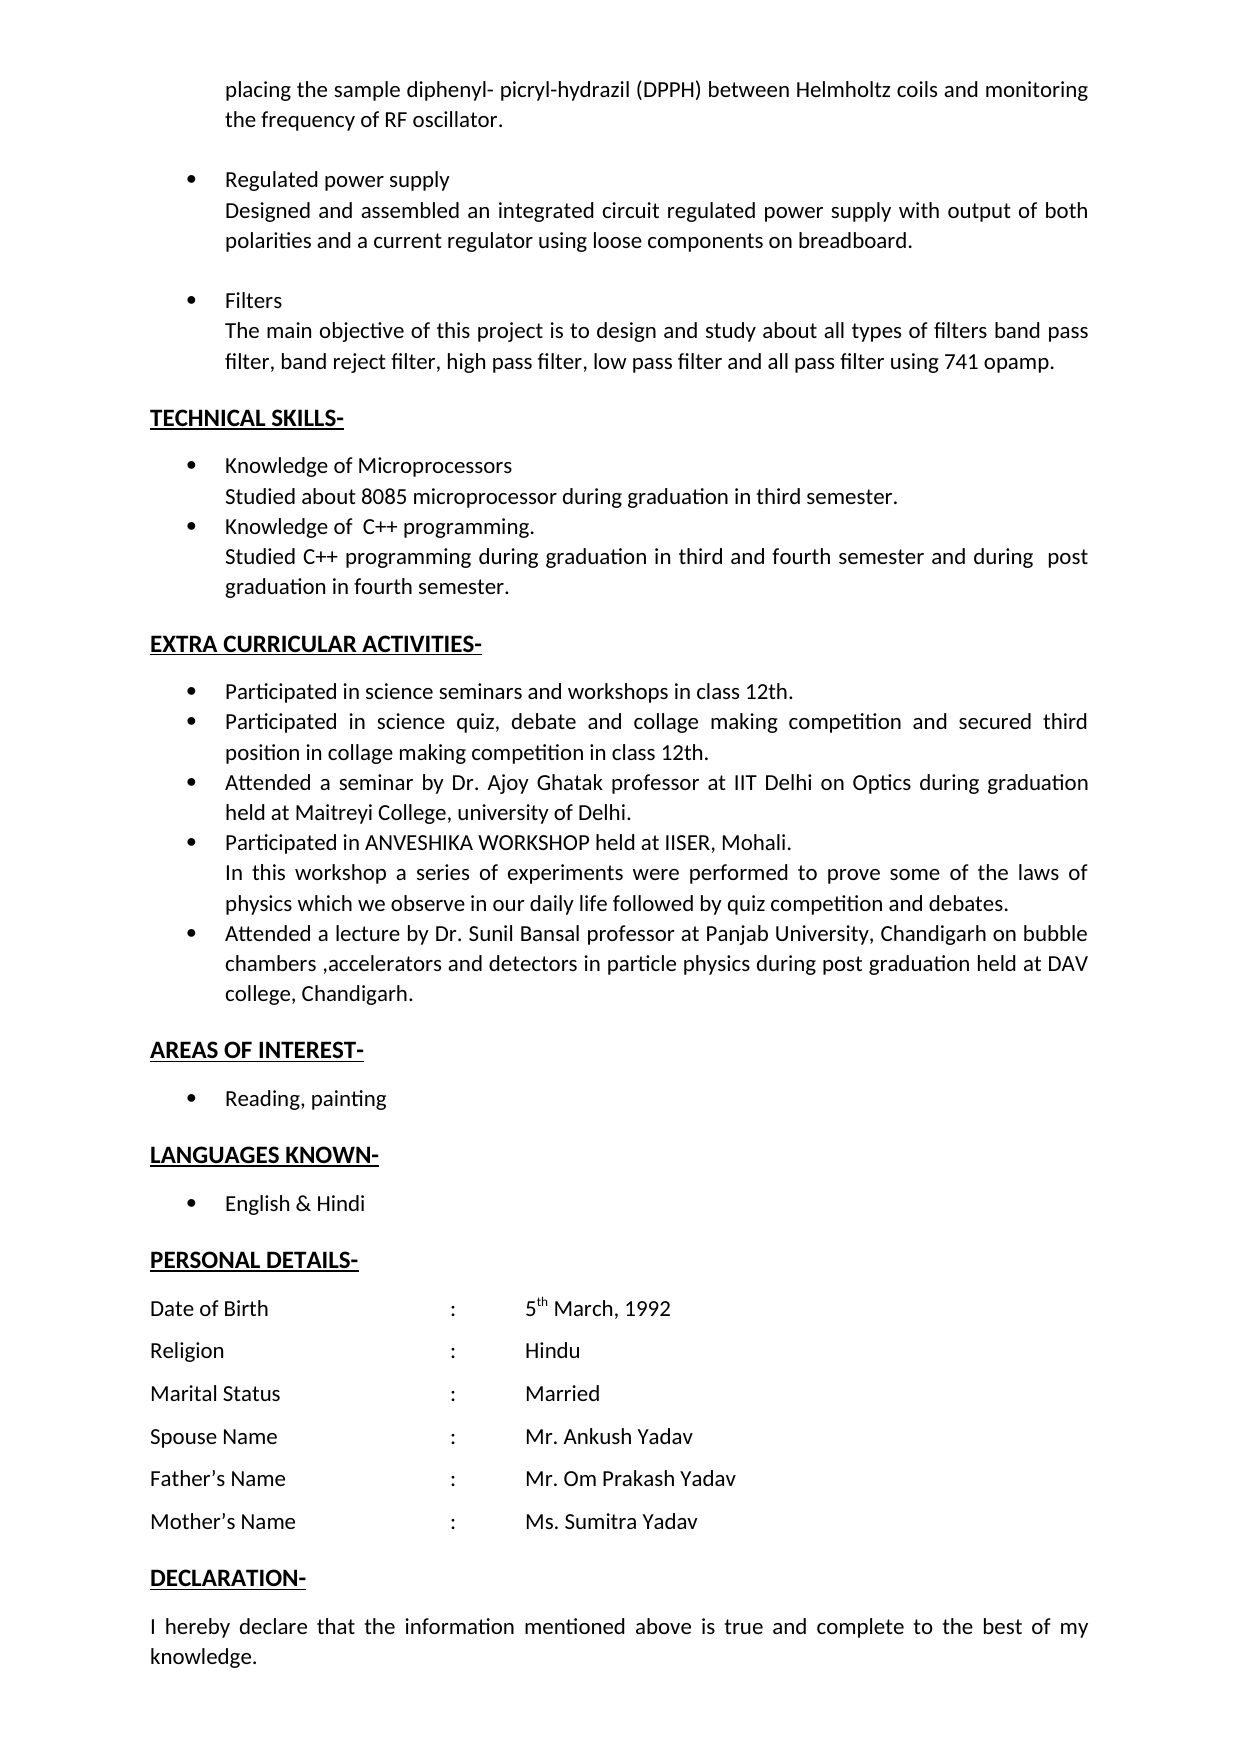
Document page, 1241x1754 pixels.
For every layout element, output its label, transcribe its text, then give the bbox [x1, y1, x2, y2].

text Spouse Name : Mr. Ankush Yadav [150, 1422, 1090, 1450]
list Knowledge of Microprocessors [187, 452, 1090, 480]
list Studied C++ programming during graduation in third and fourth semester and during post graduation in fourth semester. [225, 542, 1090, 601]
text Marital Status : Married [150, 1379, 1090, 1407]
list Attended a seminar by Dr. Ajoy Ghatak professor at IIT Delhi on Optics during graduation held at Maitreyi College, university of Delhi. [187, 768, 1090, 826]
text PERSONAL DETAILS- [150, 1244, 1090, 1275]
list Knowledge of C++ programming. [187, 512, 1090, 540]
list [225, 75, 1090, 133]
list The main objective of this project is to design and study about all types of filters band pass filter, band reject filter, high pass filter, low pass filter and all pass filter using 741 opamp. [225, 317, 1090, 375]
text I hereby declare that the information mentioned above is true and complete to the best of my knowledge. [150, 1612, 1090, 1670]
text LANGUAGES KNOWN- [150, 1139, 1090, 1170]
text EXTRA CURRICULAR ACTIVITIES- [150, 628, 1090, 658]
text Mother’s Name : Ms. Sumitra Yadav [150, 1507, 1090, 1535]
text Religion : Hindu [150, 1336, 1090, 1364]
text DECLARATION- [150, 1562, 1090, 1593]
list Participated in ANVESHIKA WORKSHOP held at IISER, Mohali. [187, 828, 1090, 856]
text Date of Birth : 5th March, 1992 [150, 1294, 1090, 1322]
text AREAS OF INTEREST- [150, 1034, 1090, 1065]
list Participated in science quiz, debate and collage making competition and secured third position in collage making competition in class 12th. [187, 707, 1090, 766]
list Regulated power supply [187, 166, 1090, 194]
list In this workshop a series of experiments were performed to prove some of the laws of physics which we observe in our daily life followed by quiz competition and debates. [225, 858, 1090, 917]
text TECHNICAL SKILLS- [150, 402, 1090, 433]
list Filters [187, 286, 1090, 314]
text Father’s Name : Mr. Om Prakash Yadav [150, 1464, 1090, 1493]
list Studied about 8085 microprocessor during graduation in third semester. [225, 482, 1090, 510]
list Designed and assembled an integrated circuit regulated power supply with output of both polarities and a current regulator using loose components on breadboard. [225, 196, 1090, 254]
list Participated in science seminars and workshops in class 12th. [187, 677, 1090, 705]
list Attended a lecture by Dr. Sunil Bansal professor at Panjab University, Chandigarh on bubble chambers ,accelerators and detectors in particle physics during post graduation held at DAV college, Chandigarh. [187, 919, 1090, 1007]
list English & Hindi [187, 1189, 1090, 1217]
list Reading, painting [187, 1084, 1090, 1112]
